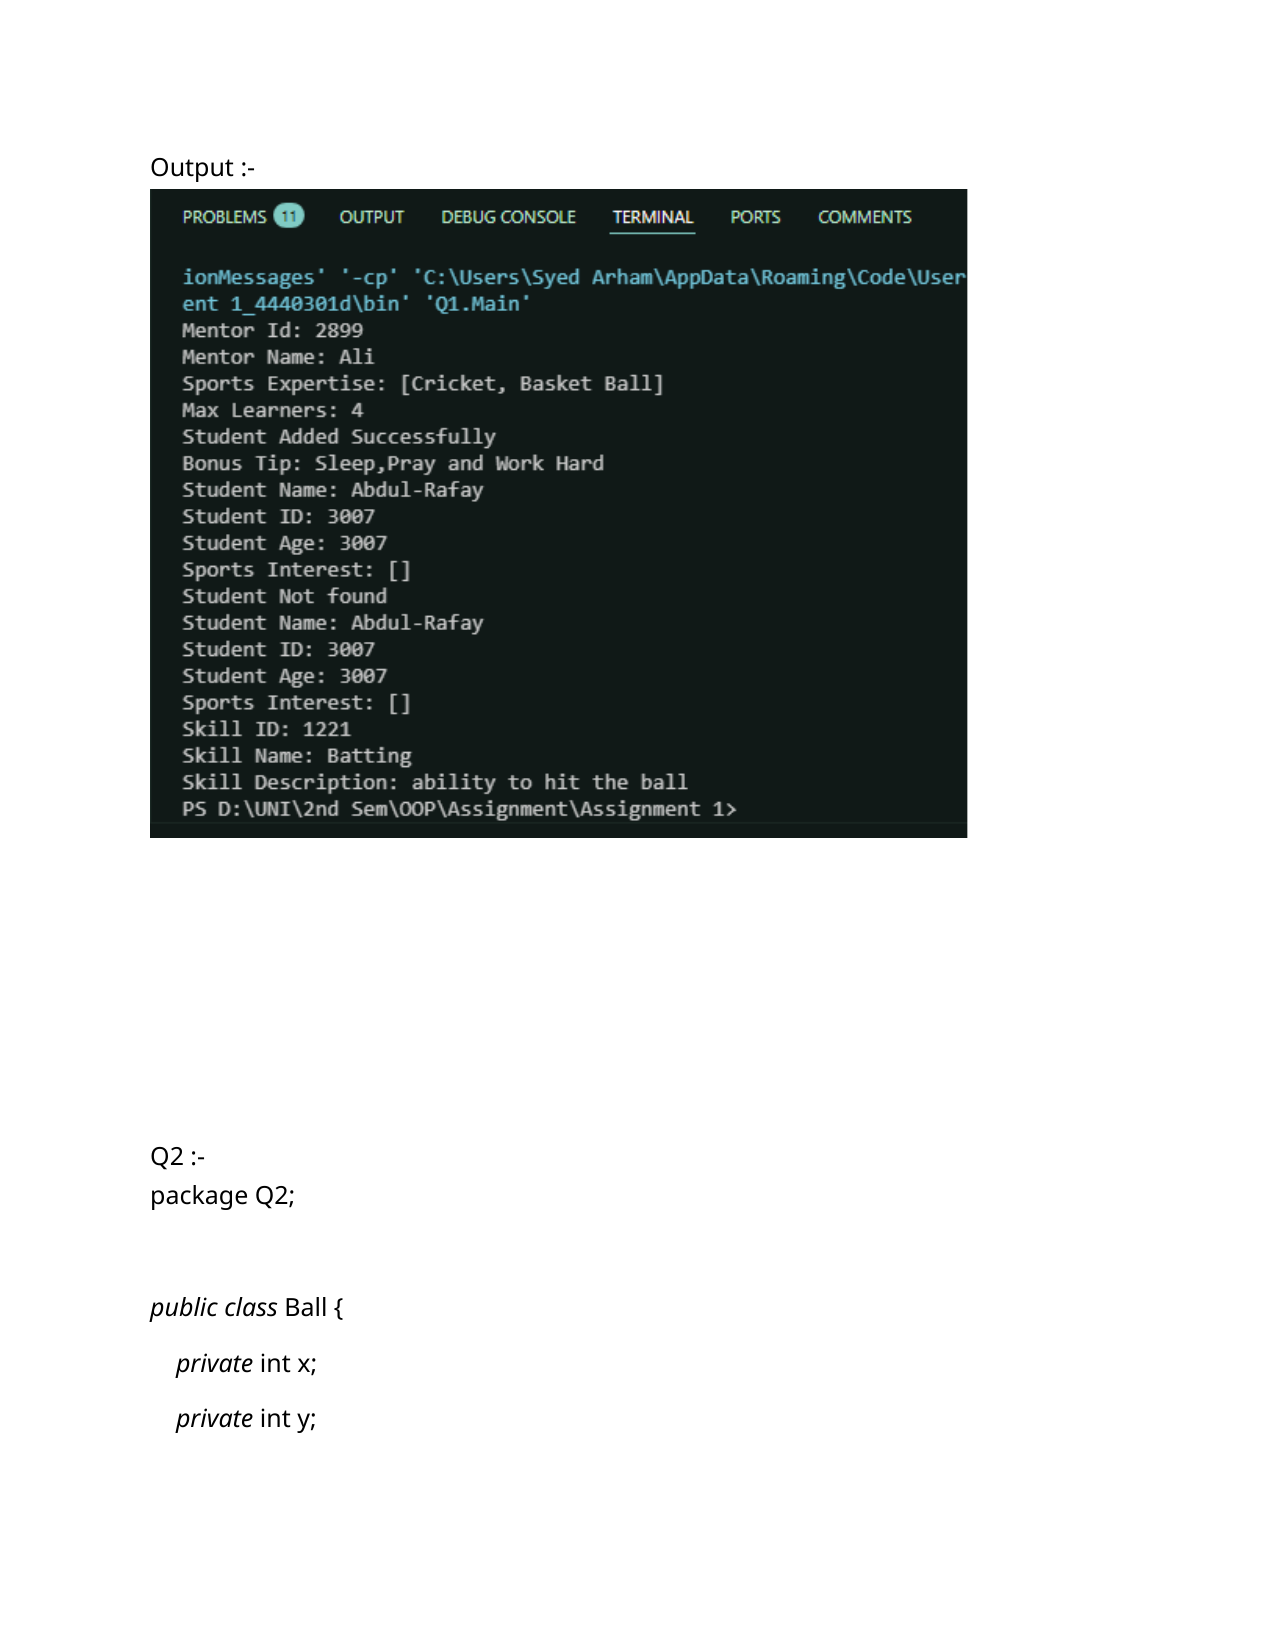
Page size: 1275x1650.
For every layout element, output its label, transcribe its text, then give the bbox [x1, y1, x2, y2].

text Q2 :- package Q2; [150, 1139, 1125, 1212]
picture [150, 189, 968, 838]
text private int x; [150, 1345, 1125, 1379]
text public class Ball { [150, 1289, 1125, 1323]
text private int y; [150, 1401, 1125, 1435]
